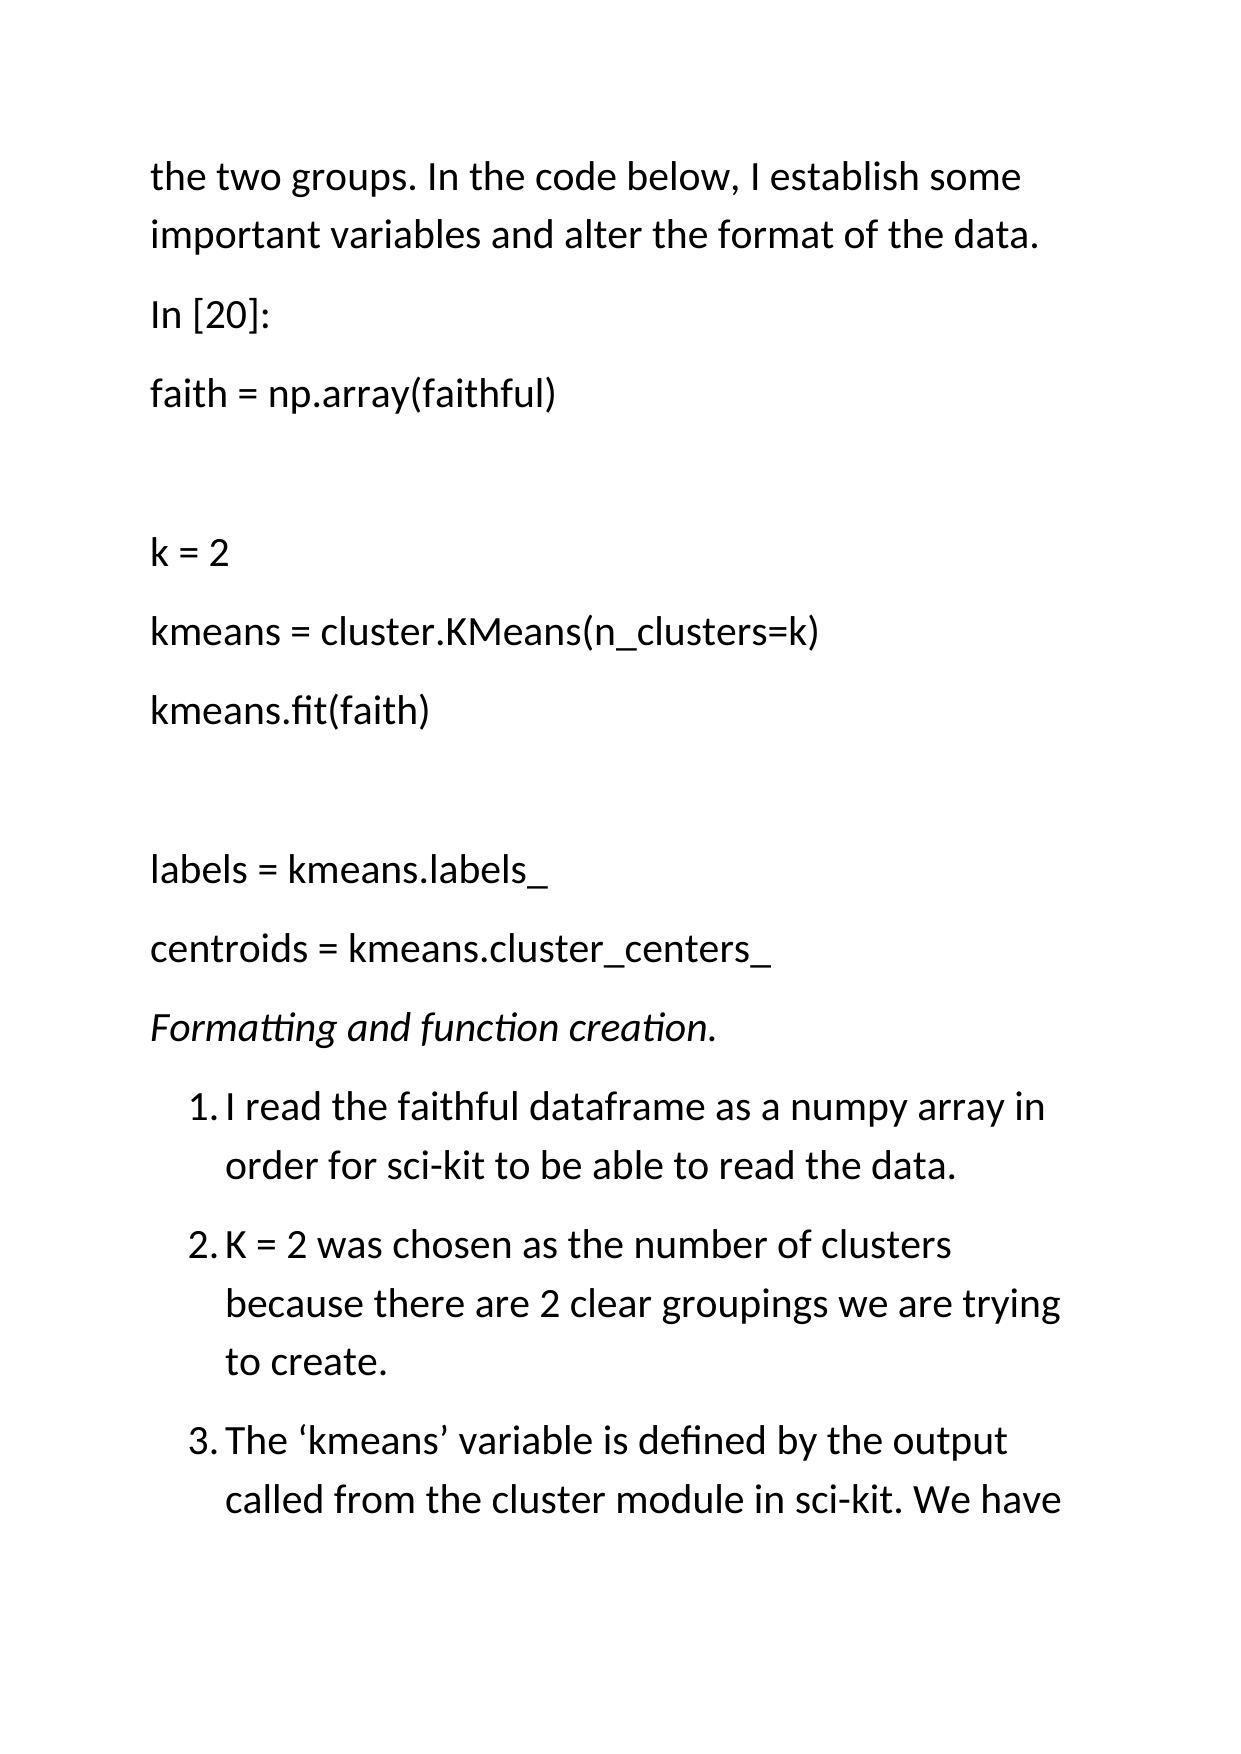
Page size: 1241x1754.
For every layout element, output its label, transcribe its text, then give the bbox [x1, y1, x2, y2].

text kmeans.fit(faith) [150, 684, 1090, 735]
text labels = kmeans.labels_ [150, 843, 1090, 893]
text k = 2 [150, 526, 1090, 576]
text In [20]: [150, 288, 1090, 338]
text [150, 150, 1090, 259]
text Formatting and function creation. [150, 1001, 1090, 1052]
list K = 2 was chosen as the number of clusters because there are 2 clear groupings we are trying to create. [187, 1218, 1090, 1386]
text faith = np.array(faithful) [150, 367, 1090, 418]
text kmeans = cluster.KMeans(n_clusters=k) [150, 605, 1090, 656]
text centroids = kmeans.cluster_centers_ [150, 922, 1090, 973]
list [187, 1414, 1090, 1523]
list I read the faithful dataframe as a numpy array in order for sci-kit to be able to read the data. [187, 1080, 1090, 1190]
